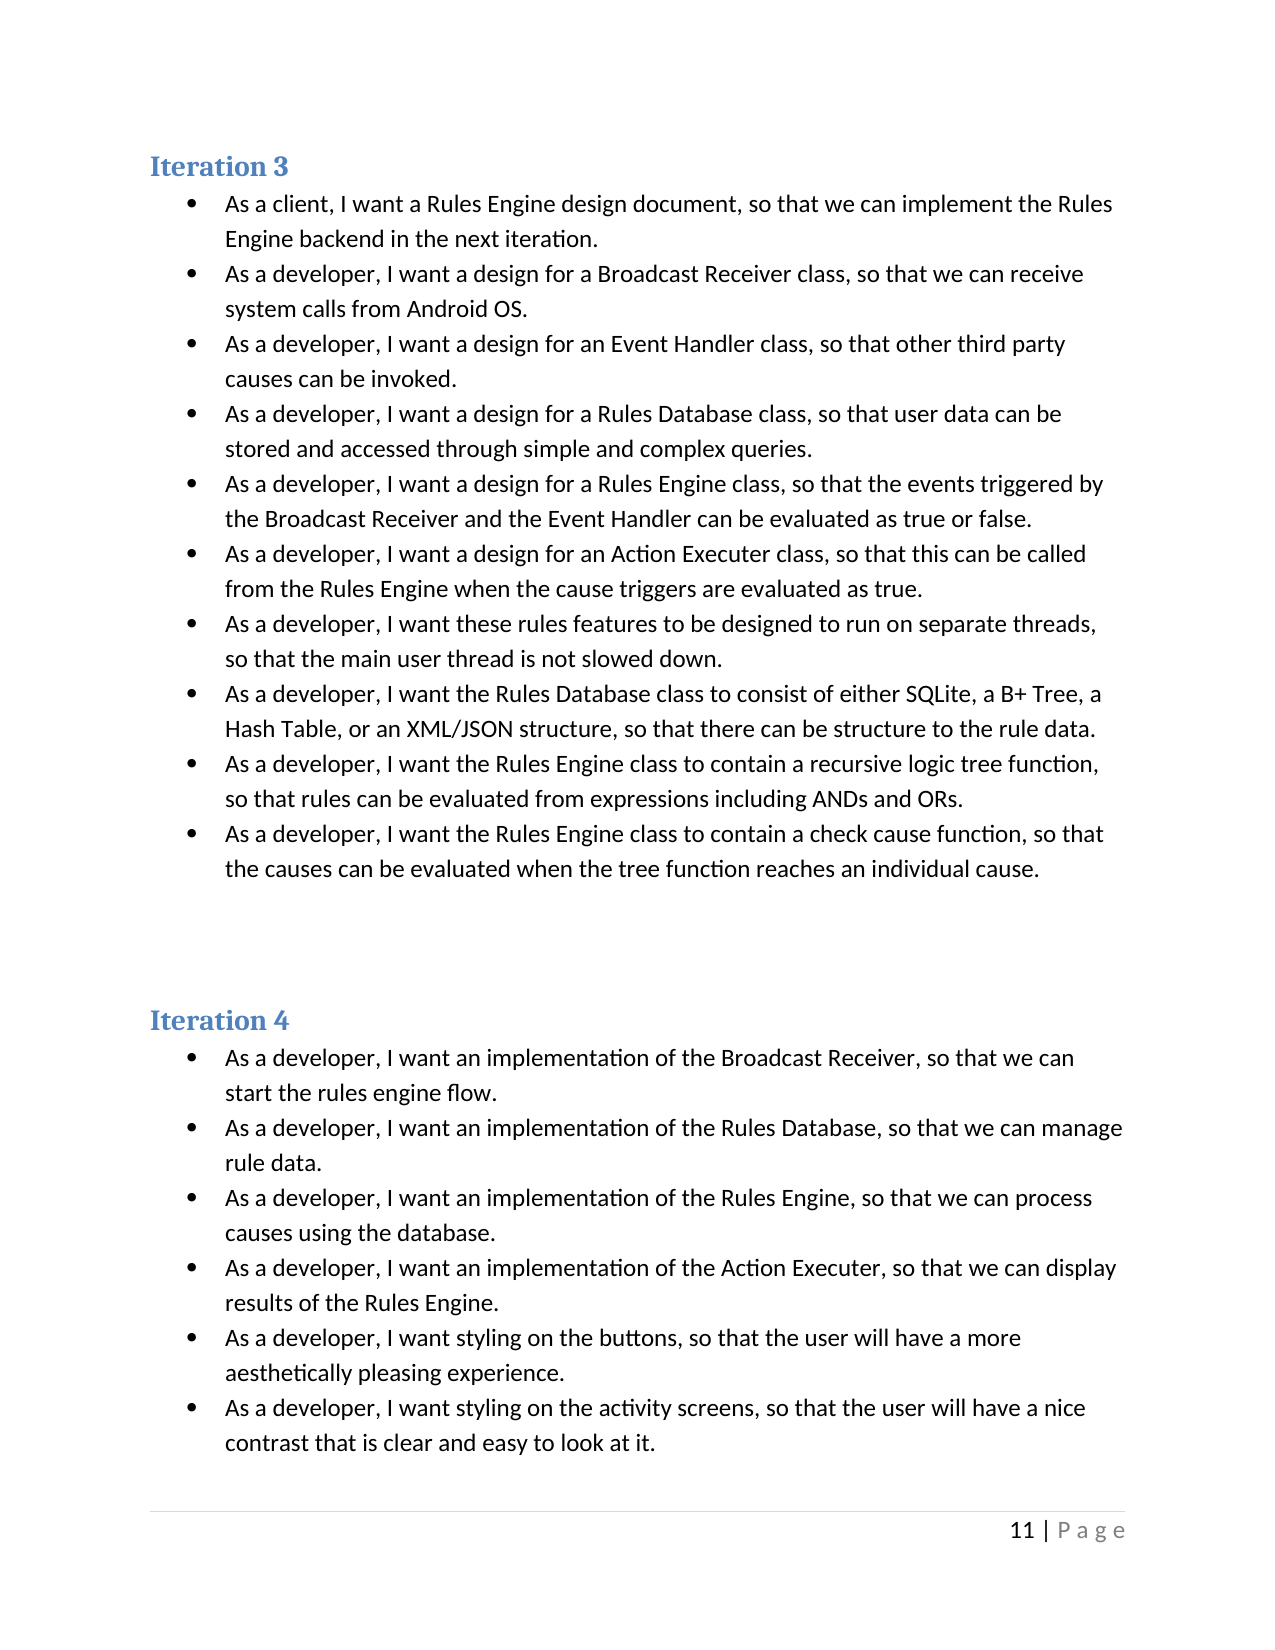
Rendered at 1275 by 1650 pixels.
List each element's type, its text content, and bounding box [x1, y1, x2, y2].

list As a developer, I want an implementation of the Broadcast Receiver, so that we can start the rules engine flow. [187, 1042, 1125, 1108]
list As a developer, I want an implementation of the Rules Database, so that we can manage rule data. [187, 1112, 1125, 1178]
list As a developer, I want the Rules Engine class to contain a check cause function, so that the causes can be evaluated when the tree function reaches an individual cause. [187, 818, 1125, 884]
list As a developer, I want the Rules Engine class to contain a recursive logic tree function, so that rules can be evaluated from expressions including ANDs and ORs. [187, 748, 1125, 814]
list As a developer, I want a design for a Rules Engine class, so that the events triggered by the Broadcast Receiver and the Event Handler can be evaluated as true or false. [187, 468, 1125, 534]
list As a client, I want a Rules Engine design document, so that we can implement the Rules Engine backend in the next iteration. [187, 188, 1125, 254]
list As a developer, I want a design for a Broadcast Receiver class, so that we can receive system calls from Android OS. [187, 258, 1125, 324]
list As a developer, I want the Rules Database class to consist of either SQLite, a B+ Tree, a Hash Table, or an XML/JSON structure, so that there can be structure to the rule data. [187, 678, 1125, 744]
list As a developer, I want an implementation of the Rules Engine, so that we can process causes using the database. [187, 1182, 1125, 1248]
list As a developer, I want a design for an Event Handler class, so that other third party causes can be invoked. [187, 328, 1125, 394]
subtitle Iteration 3 [150, 150, 1125, 183]
subtitle Iteration 4 [150, 1004, 1125, 1037]
list As a developer, I want styling on the activity screens, so that the user will have a nice contrast that is clear and easy to look at it. [187, 1392, 1125, 1458]
list As a developer, I want styling on the buttons, so that the user will have a more aesthetically pleasing experience. [187, 1322, 1125, 1388]
list As a developer, I want a design for a Rules Database class, so that user data can be stored and accessed through simple and complex queries. [187, 398, 1125, 464]
list As a developer, I want a design for an Action Executer class, so that this can be called from the Rules Engine when the cause triggers are evaluated as true. [187, 538, 1125, 604]
list As a developer, I want an implementation of the Action Executer, so that we can display results of the Rules Engine. [187, 1252, 1125, 1318]
list As a developer, I want these rules features to be designed to run on separate threads, so that the main user thread is not slowed down. [187, 608, 1125, 674]
